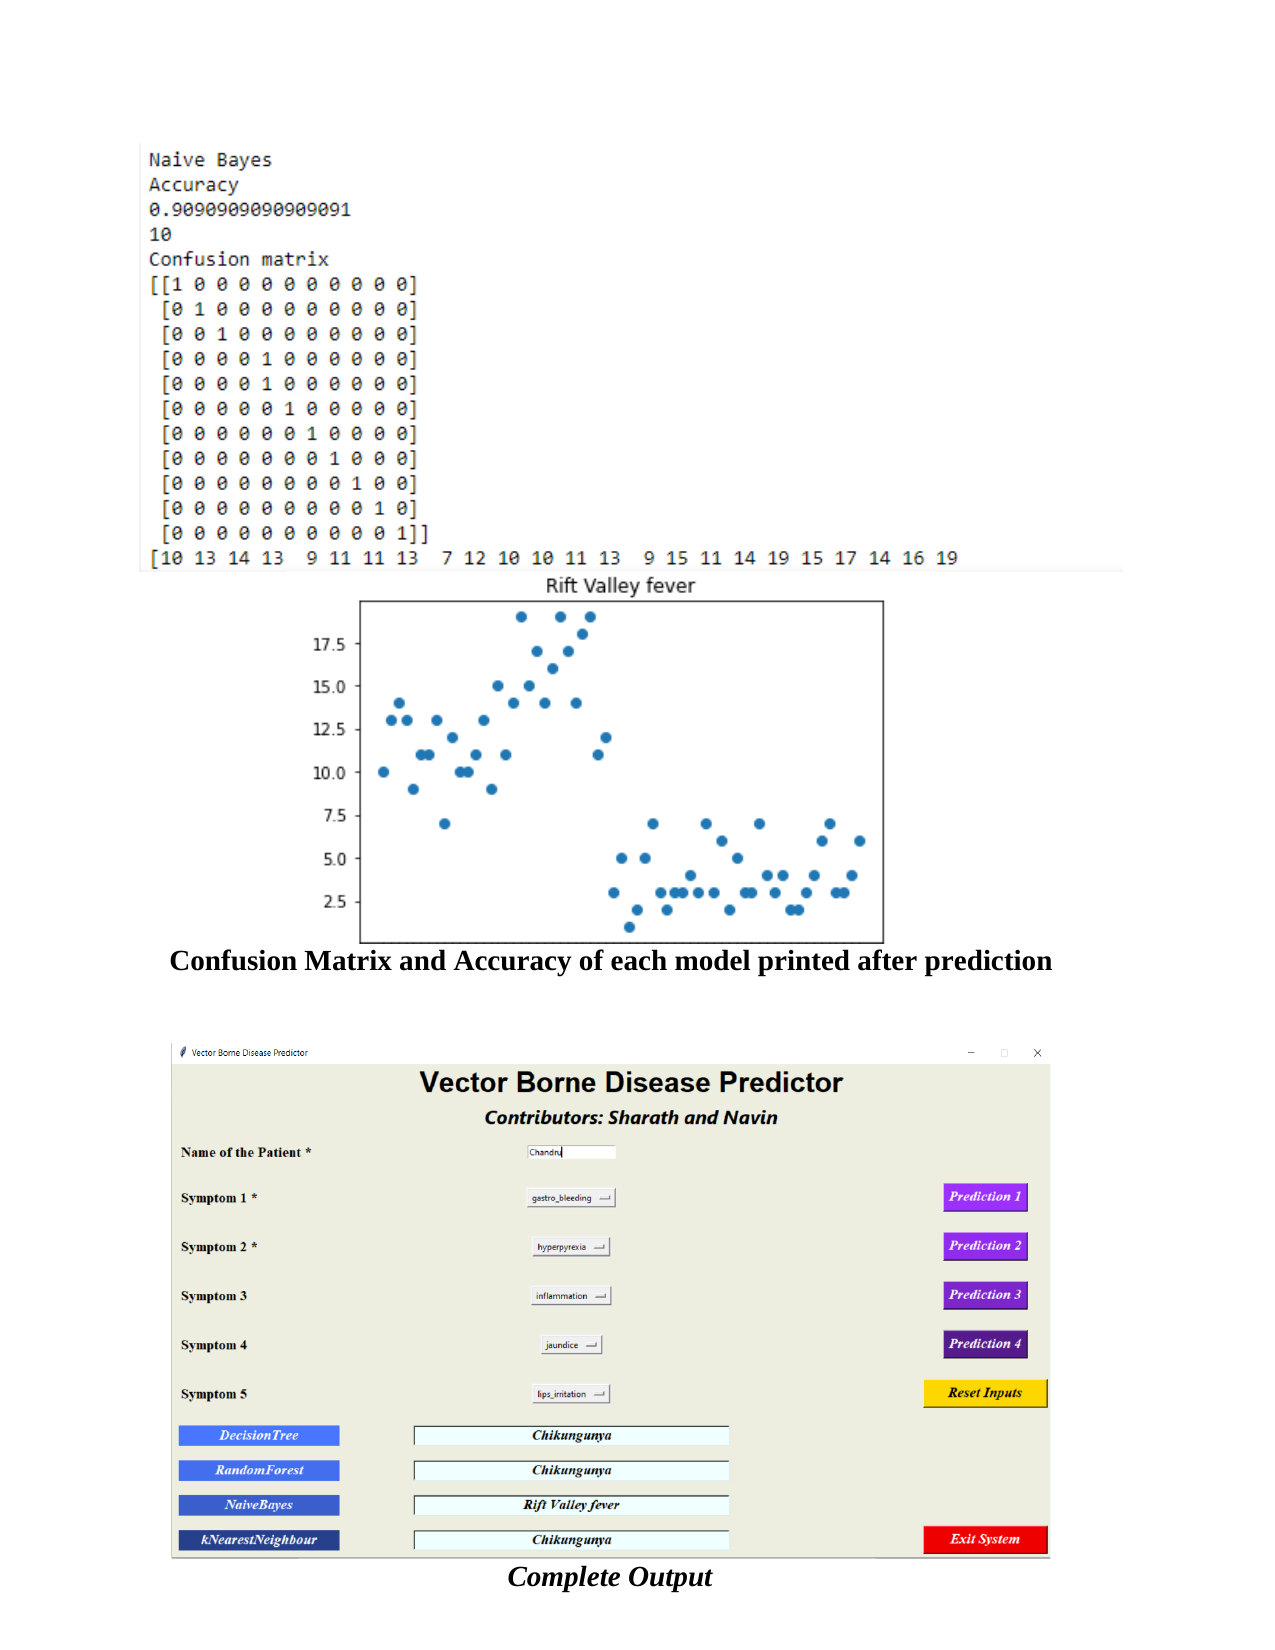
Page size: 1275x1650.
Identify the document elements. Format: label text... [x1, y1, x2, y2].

picture [171, 1043, 1051, 1559]
subtitle Confusion Matrix and Accuracy of each model printed after prediction [139, 943, 1082, 977]
subtitle Complete Output [139, 1559, 1082, 1592]
picture [139, 143, 1123, 944]
